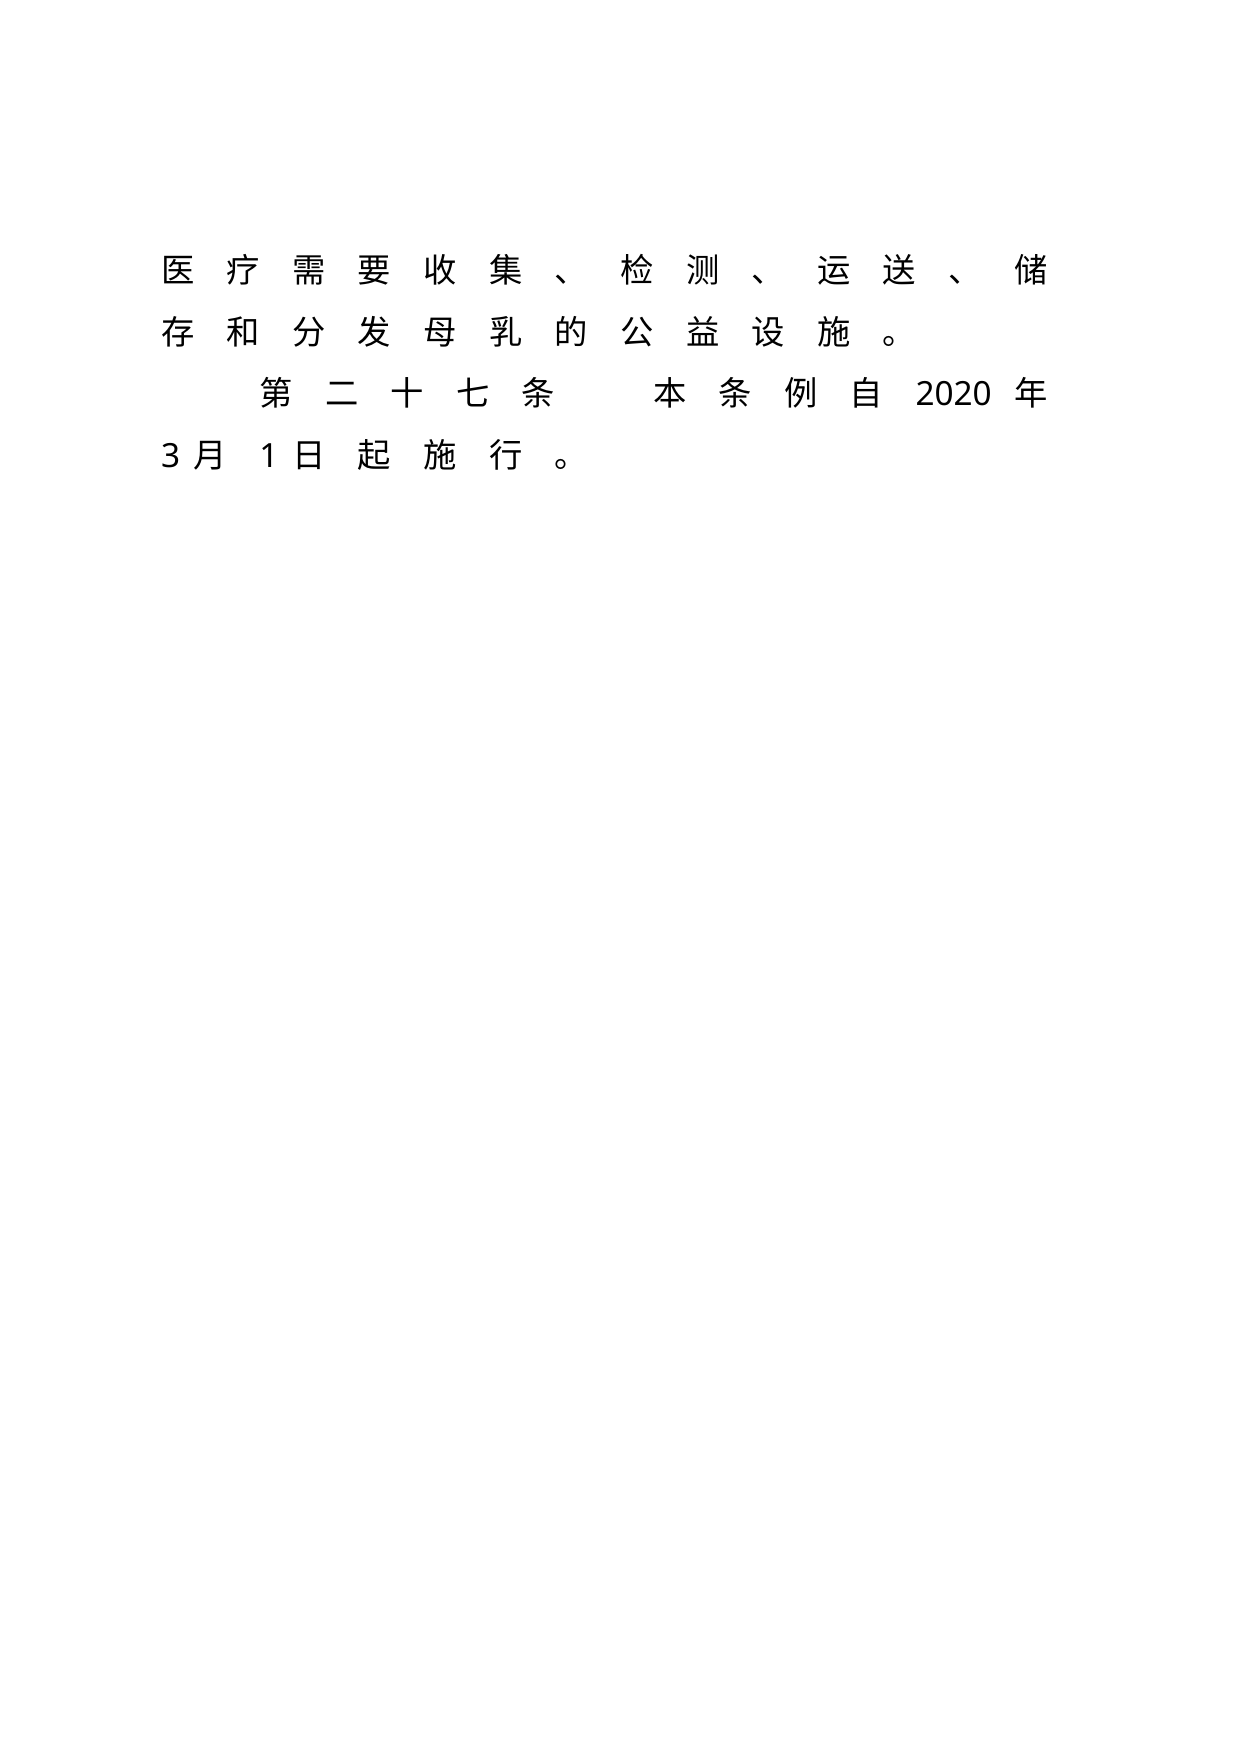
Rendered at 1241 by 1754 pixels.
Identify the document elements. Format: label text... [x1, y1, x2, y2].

text 第二十七条 本条例自2020年3月1日起施行。 [161, 360, 1079, 483]
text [161, 237, 1079, 360]
